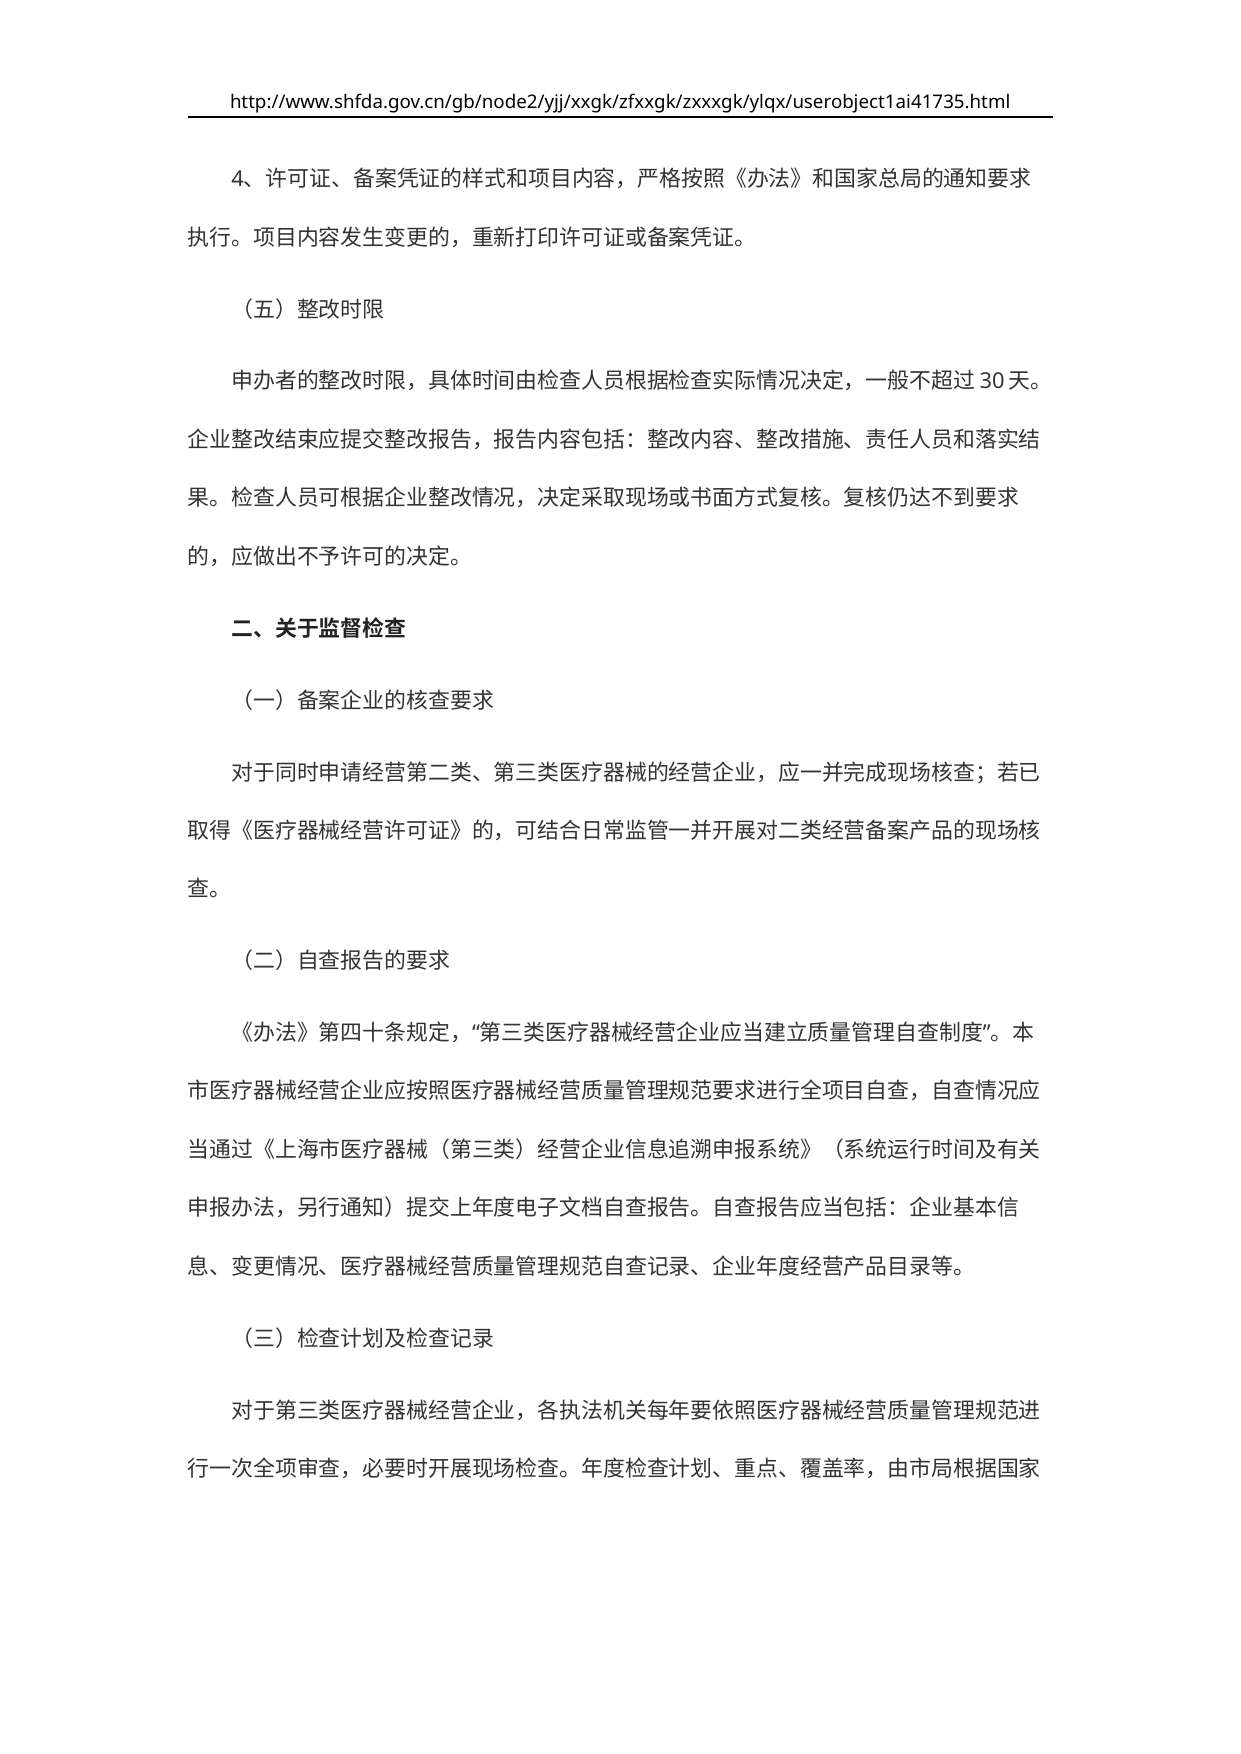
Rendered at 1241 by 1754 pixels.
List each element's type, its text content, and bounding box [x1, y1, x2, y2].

text （二）自查报告的要求 [187, 944, 1053, 976]
text （一）备案企业的核查要求 [187, 683, 1053, 716]
text 对于同时申请经营第二类、第三类医疗器械的经营企业，应一并完成现场核查；若已取得《医疗器械经营许可证》的，可结合日常监管一并开展对二类经营备案产品的现场核查。 [187, 755, 1053, 904]
text 二、关于监督检查 [187, 611, 1053, 644]
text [187, 1393, 1053, 1484]
text （三）检查计划及检查记录 [187, 1321, 1053, 1354]
text 申办者的整改时限，具体时间由检查人员根据检查实际情况决定，一般不超过30天。企业整改结束应提交整改报告，报告内容包括：整改内容、整改措施、责任人员和落实结果。检查人员可根据企业整改情况，决定采取现场或书面方式复核。复核仍达不到要求的，应做出不予许可的决定。 [187, 364, 1053, 572]
text （五）整改时限 [187, 292, 1053, 325]
text 《办法》第四十条规定，“第三类医疗器械经营企业应当建立质量管理自查制度”。本市医疗器械经营企业应按照医疗器械经营质量管理规范要求进行全项目自查，自查情况应当通过《上海市医疗器械（第三类）经营企业信息追溯申报系统》（系统运行时间及有关申报办法，另行通知）提交上年度电子文档自查报告。自查报告应当包括：企业基本信息、变更情况、医疗器械经营质量管理规范自查记录、企业年度经营产品目录等。 [187, 1016, 1053, 1282]
text 4、许可证、备案凭证的样式和项目内容，严格按照《办法》和国家总局的通知要求执行。项目内容发生变更的，重新打印许可证或备案凭证。 [187, 162, 1053, 253]
